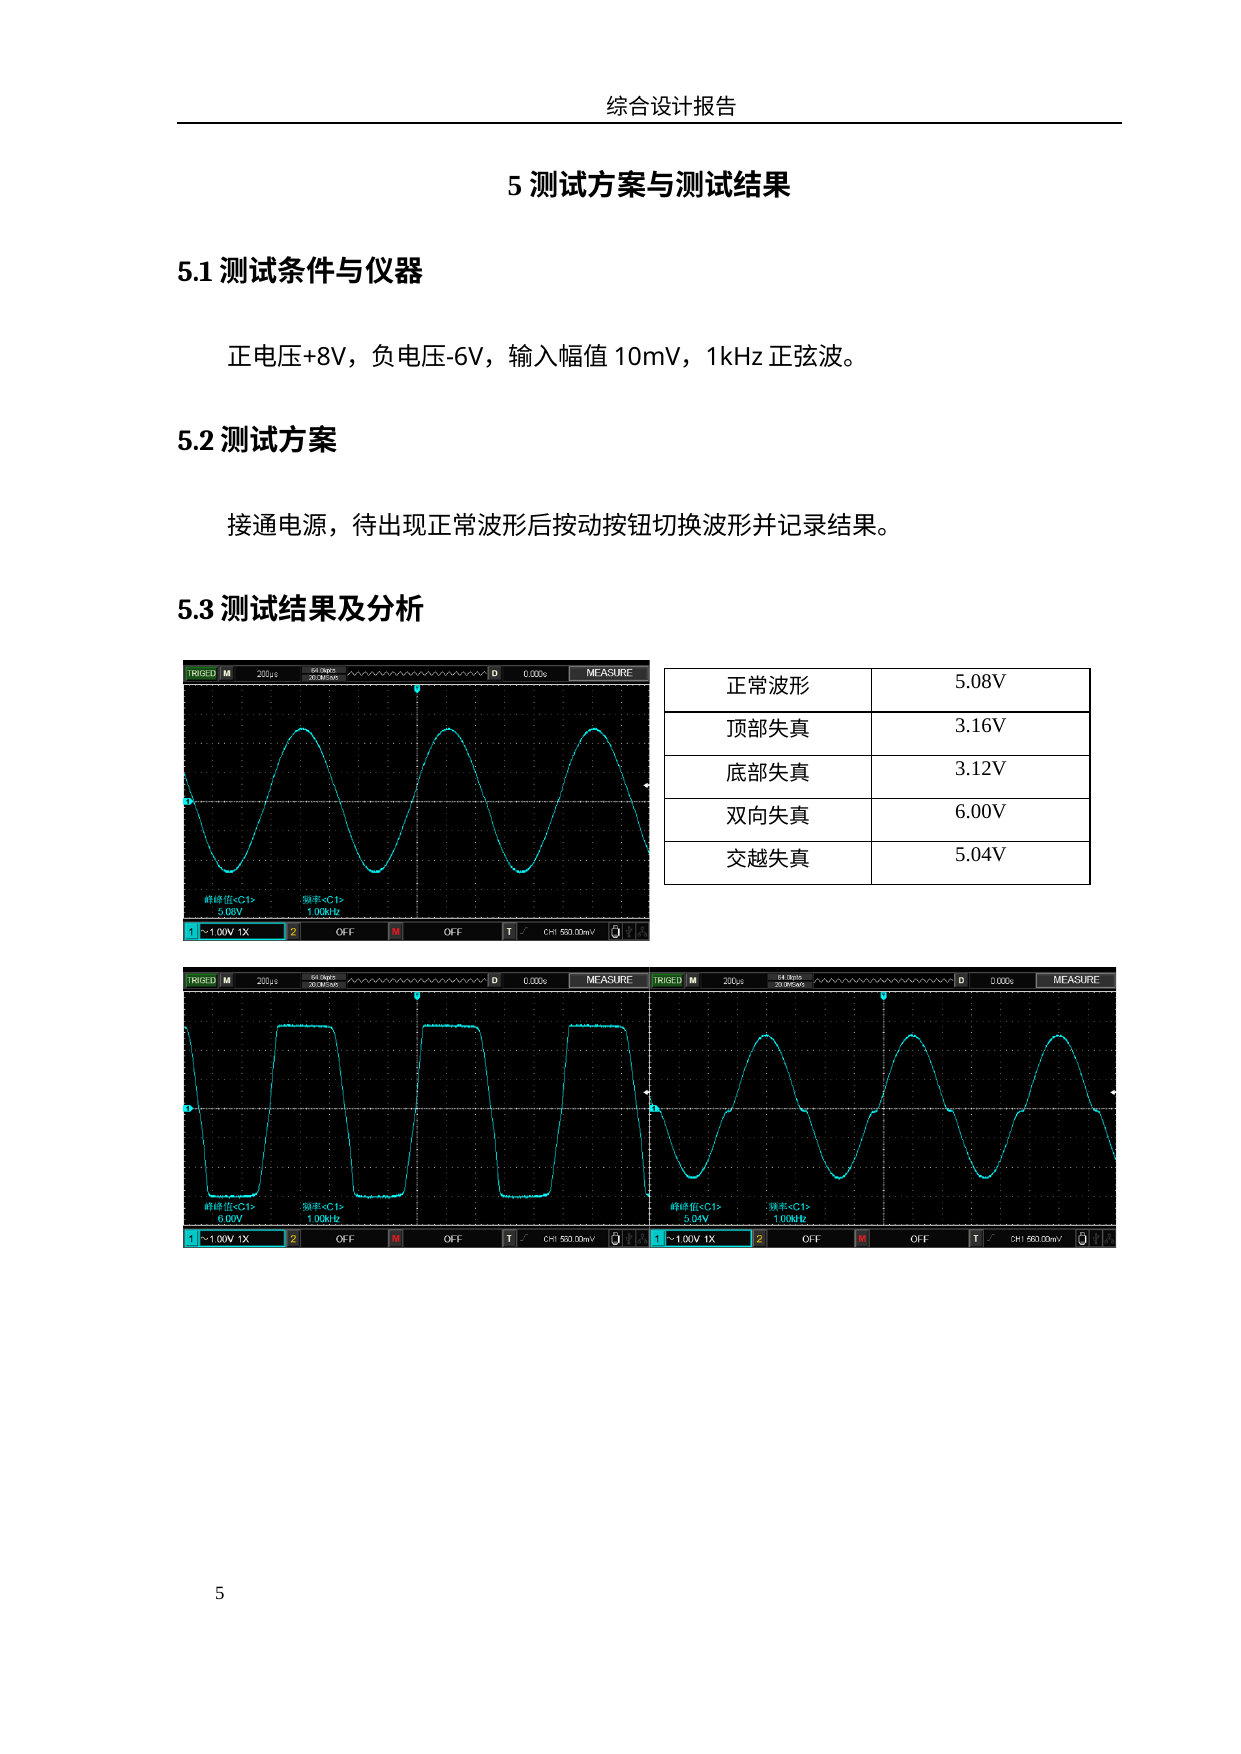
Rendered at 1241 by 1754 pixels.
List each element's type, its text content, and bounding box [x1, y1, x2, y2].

picture [183, 660, 650, 941]
text 接通电源，待出现正常波形后按动按钮切换波形并记录结果。 [177, 491, 1122, 556]
subtitle 5.2 测试方案 [177, 405, 1122, 470]
text 正电压+8V，负电压-6V，输入幅值10mV，1kHz正弦波。 [177, 322, 1122, 387]
subtitle 5 测试方案与测试结果 [177, 150, 1122, 215]
subtitle 5.1 测试条件与仪器 [177, 236, 1122, 301]
subtitle 5.3 测试结果及分析 [177, 574, 1122, 639]
picture [183, 967, 1117, 1248]
